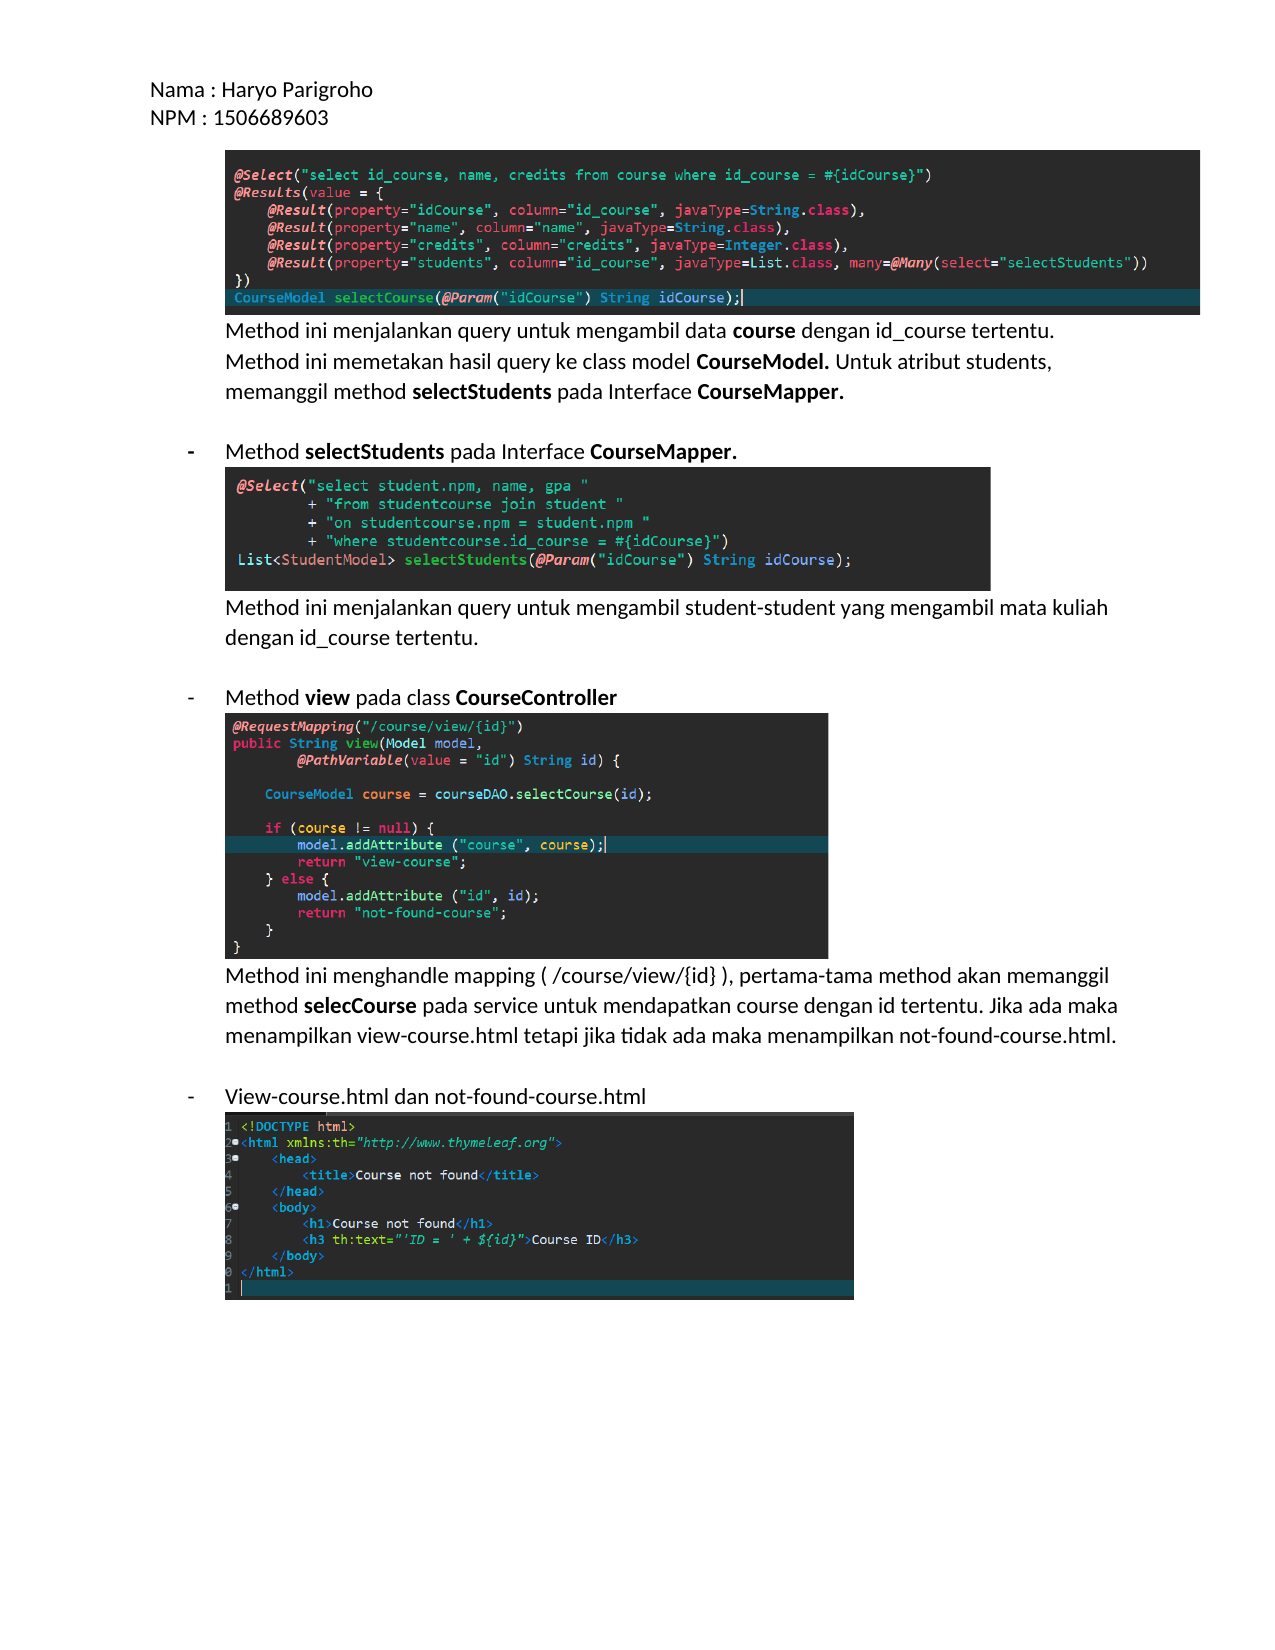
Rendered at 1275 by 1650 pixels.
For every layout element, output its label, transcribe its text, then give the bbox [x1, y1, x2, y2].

list View-course.html dan not-found-course.html [187, 1082, 1125, 1110]
list Method ini menjalankan query untuk mengambil student-student yang mengambil mata kuliah dengan id_course tertentu. [225, 593, 1125, 651]
list Method selectStudents pada Interface CourseMapper. [187, 437, 1125, 466]
list Method ini menghandle mapping ( /course/view/{id} ), pertama-tama method akan memanggil method selecCourse pada service untuk mendapatkan course dengan id tertentu. Jika ada maka menampilkan view-course.html tetapi jika tidak ada maka menampilkan not-found-course.html. [225, 961, 1125, 1049]
picture [225, 150, 1200, 315]
picture [225, 467, 991, 591]
list Method view pada class CourseController [187, 683, 1125, 711]
picture [225, 1112, 854, 1300]
list Method ini menjalankan query untuk mengambil data course dengan id_course tertentu. Method ini memetakan hasil query ke class model CourseModel. Untuk atribut students, [225, 317, 1125, 375]
picture [225, 713, 829, 959]
list memanggil method selectStudents pada Interface CourseMapper. [225, 377, 1125, 405]
